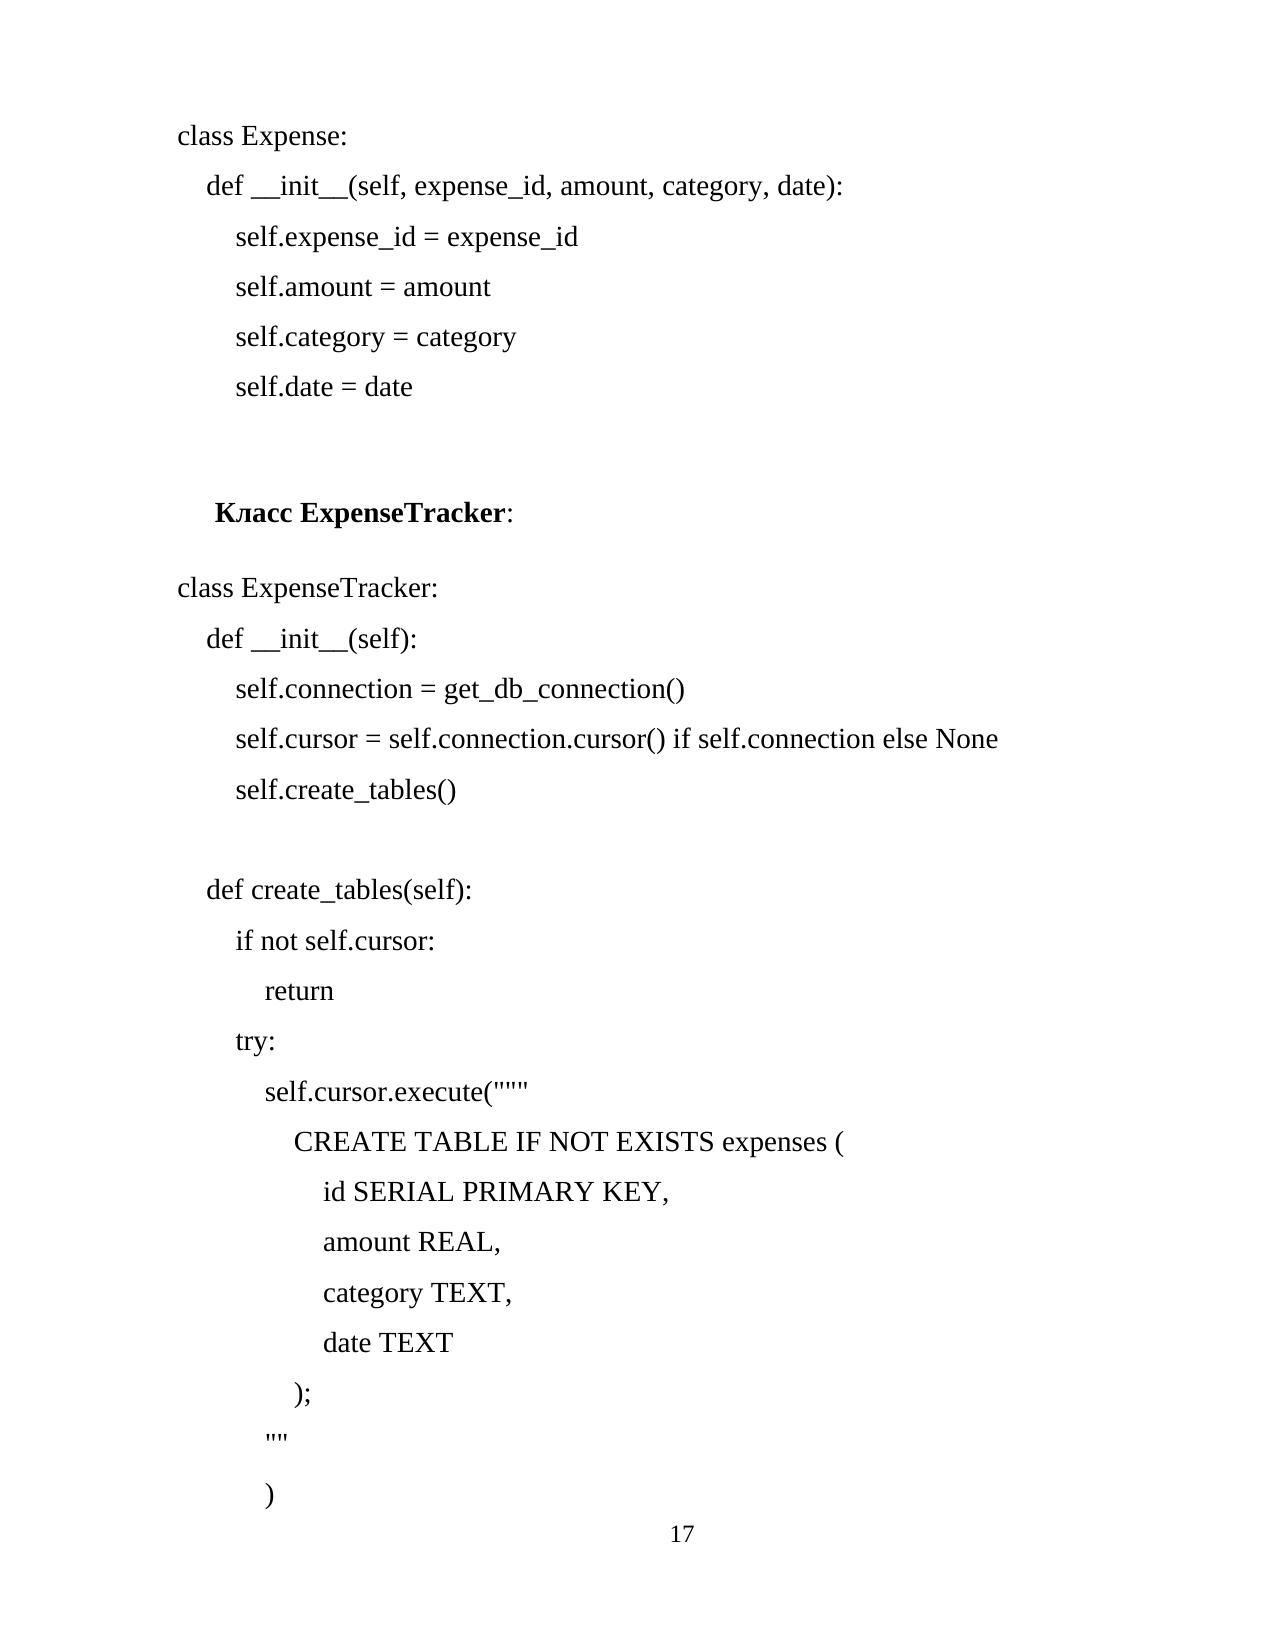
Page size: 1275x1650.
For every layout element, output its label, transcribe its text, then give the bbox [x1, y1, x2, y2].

text class Expense: [177, 118, 1186, 152]
text date TEXT [177, 1325, 1186, 1359]
text def __init__(self, expense_id, amount, category, date): [177, 168, 1186, 202]
text self.expense_id = expense_id [177, 219, 1186, 252]
text ) [177, 1476, 1186, 1510]
text self.create_tables() [177, 772, 1186, 805]
text amount REAL, [177, 1224, 1186, 1258]
text category TEXT, [177, 1275, 1186, 1308]
text Класс ExpenseTracker: [214, 495, 1186, 529]
text def create_tables(self): [177, 872, 1186, 906]
text self.category = category [177, 319, 1186, 353]
text class ExpenseTracker: [177, 571, 1186, 604]
text def __init__(self): [177, 621, 1186, 654]
text self.date = date [177, 369, 1186, 403]
text self.connection = get_db_connection() [177, 671, 1186, 705]
text self.cursor = self.connection.cursor() if self.connection else None [177, 721, 1186, 755]
text if not self.cursor: [177, 923, 1186, 956]
text return [177, 973, 1186, 1007]
text self.cursor.execute(""" [177, 1074, 1186, 1107]
text "" [177, 1426, 1186, 1459]
text ); [177, 1376, 1186, 1409]
text id SERIAL PRIMARY KEY, [177, 1174, 1186, 1208]
text self.amount = amount [177, 269, 1186, 302]
text CREATE TABLE IF NOT EXISTS expenses ( [177, 1124, 1186, 1157]
text try: [177, 1023, 1186, 1057]
